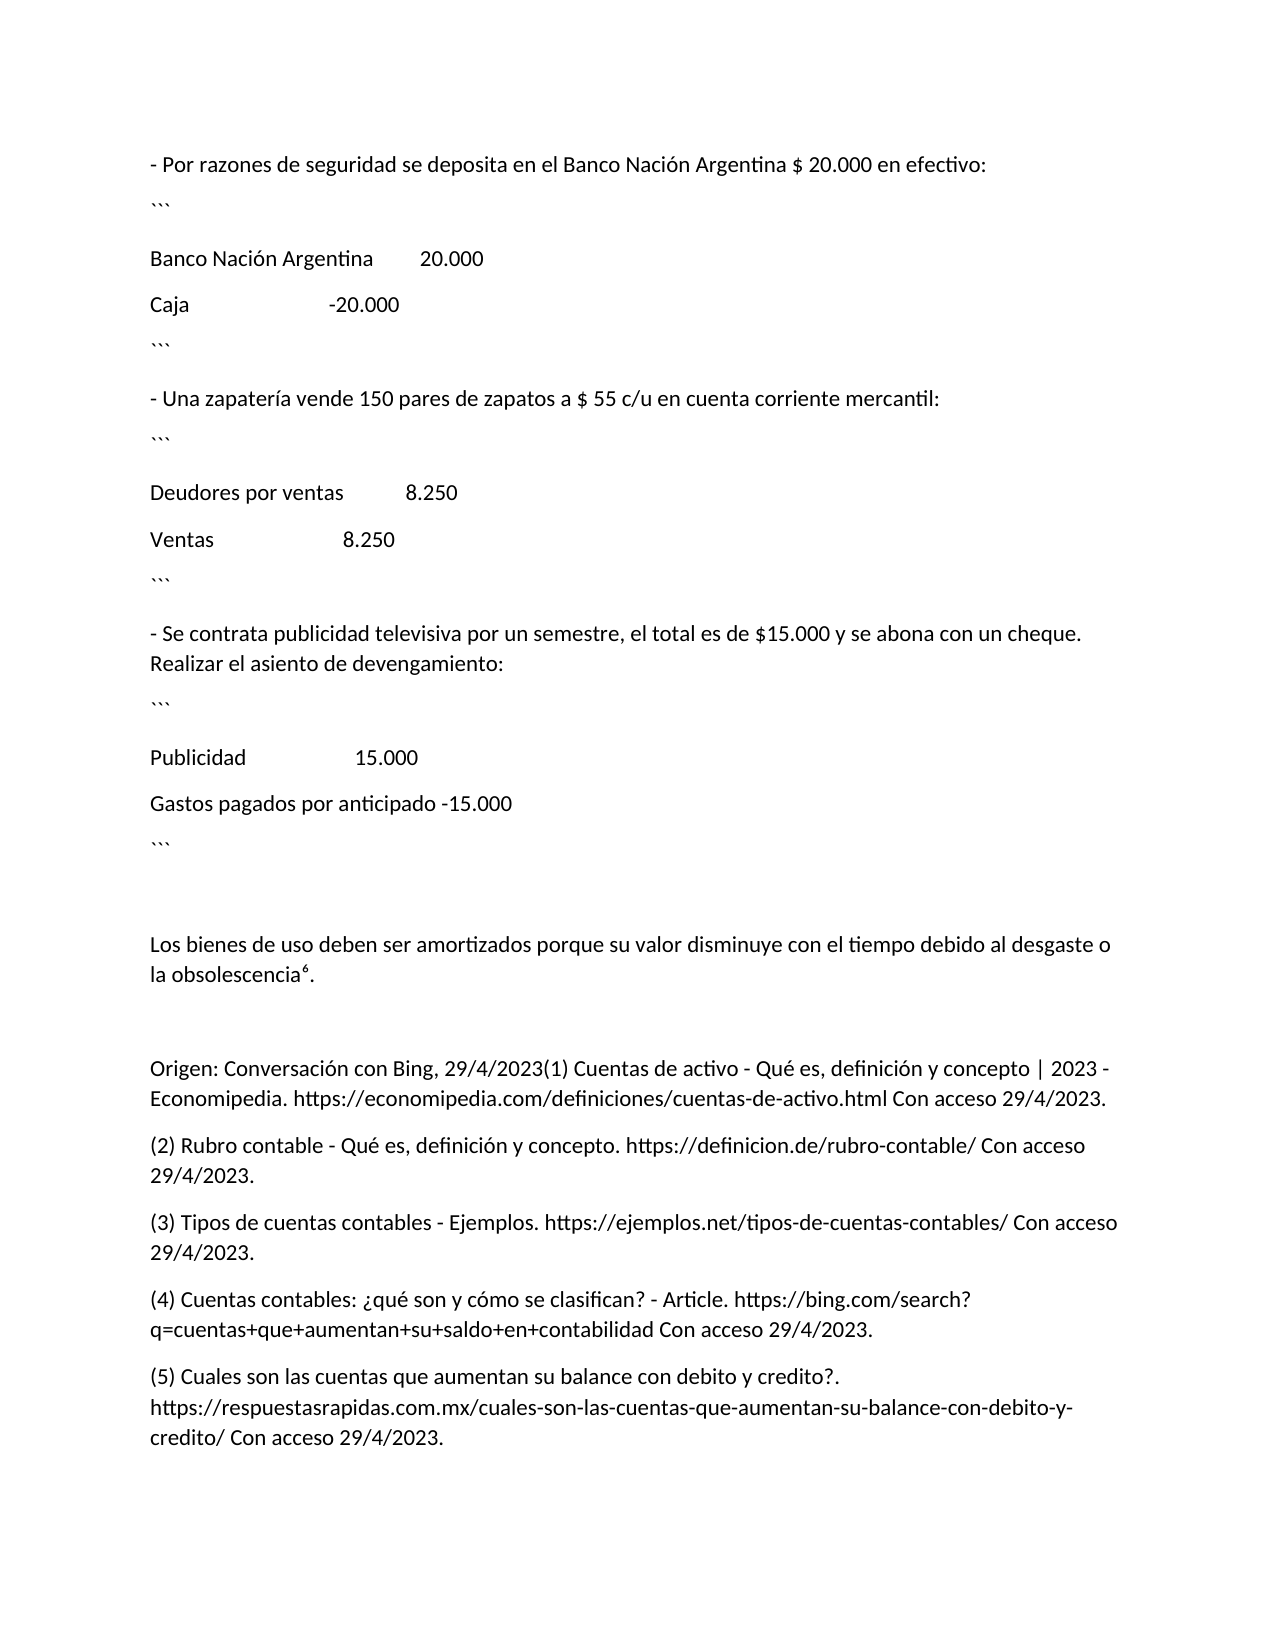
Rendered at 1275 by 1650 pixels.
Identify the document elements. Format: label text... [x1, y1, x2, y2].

text (5) Cuales son las cuentas que aumentan su balance con debito y credito?. https://respuestasrapidas.com.mx/cuales-son-las-cuentas-que-aumentan-su-balance-con-debito-y-credito/ Con acceso 29/4/2023. [150, 1362, 1125, 1451]
text ``` [150, 836, 1125, 864]
text ``` [150, 696, 1125, 724]
text - Se contrata publicidad televisiva por un semestre, el total es de $15.000 y se abona con un cheque. Realizar el asiento de devengamiento: [150, 619, 1125, 677]
text Origen: Conversación con Bing, 29/4/2023(1) Cuentas de activo - Qué es, definición y concepto | 2023 - Economipedia. https://economipedia.com/definiciones/cuentas-de-activo.html Con acceso 29/4/2023. [150, 1054, 1125, 1112]
text - Una zapatería vende 150 pares de zapatos a $ 55 c/u en cuenta corriente mercantil: [150, 384, 1125, 412]
text Los bienes de uso deben ser amortizados porque su valor disminuye con el tiempo debido al desgaste o la obsolescencia⁶. [150, 930, 1125, 988]
text Banco Nación Argentina 20.000 [150, 244, 1125, 272]
text (2) Rubro contable - Qué es, definición y concepto. https://definicion.de/rubro-contable/ Con acceso 29/4/2023. [150, 1131, 1125, 1189]
text Caja -20.000 [150, 291, 1125, 319]
text Gastos pagados por anticipado -15.000 [150, 789, 1125, 818]
text ``` [150, 431, 1125, 459]
text ``` [150, 337, 1125, 366]
text Publicidad 15.000 [150, 743, 1125, 771]
text Ventas 8.250 [150, 525, 1125, 553]
text ``` [150, 197, 1125, 225]
text Deudores por ventas 8.250 [150, 478, 1125, 506]
text (4) Cuentas contables: ¿qué son y cómo se clasifican? - Article. https://bing.com/search?q=cuentas+que+aumentan+su+saldo+en+contabilidad Con acceso 29/4/2023. [150, 1285, 1125, 1344]
text ``` [150, 572, 1125, 600]
text (3) Tipos de cuentas contables - Ejemplos. https://ejemplos.net/tipos-de-cuentas-contables/ Con acceso 29/4/2023. [150, 1208, 1125, 1267]
text - Por razones de seguridad se deposita en el Banco Nación Argentina $ 20.000 en efectivo: [150, 150, 1125, 178]
